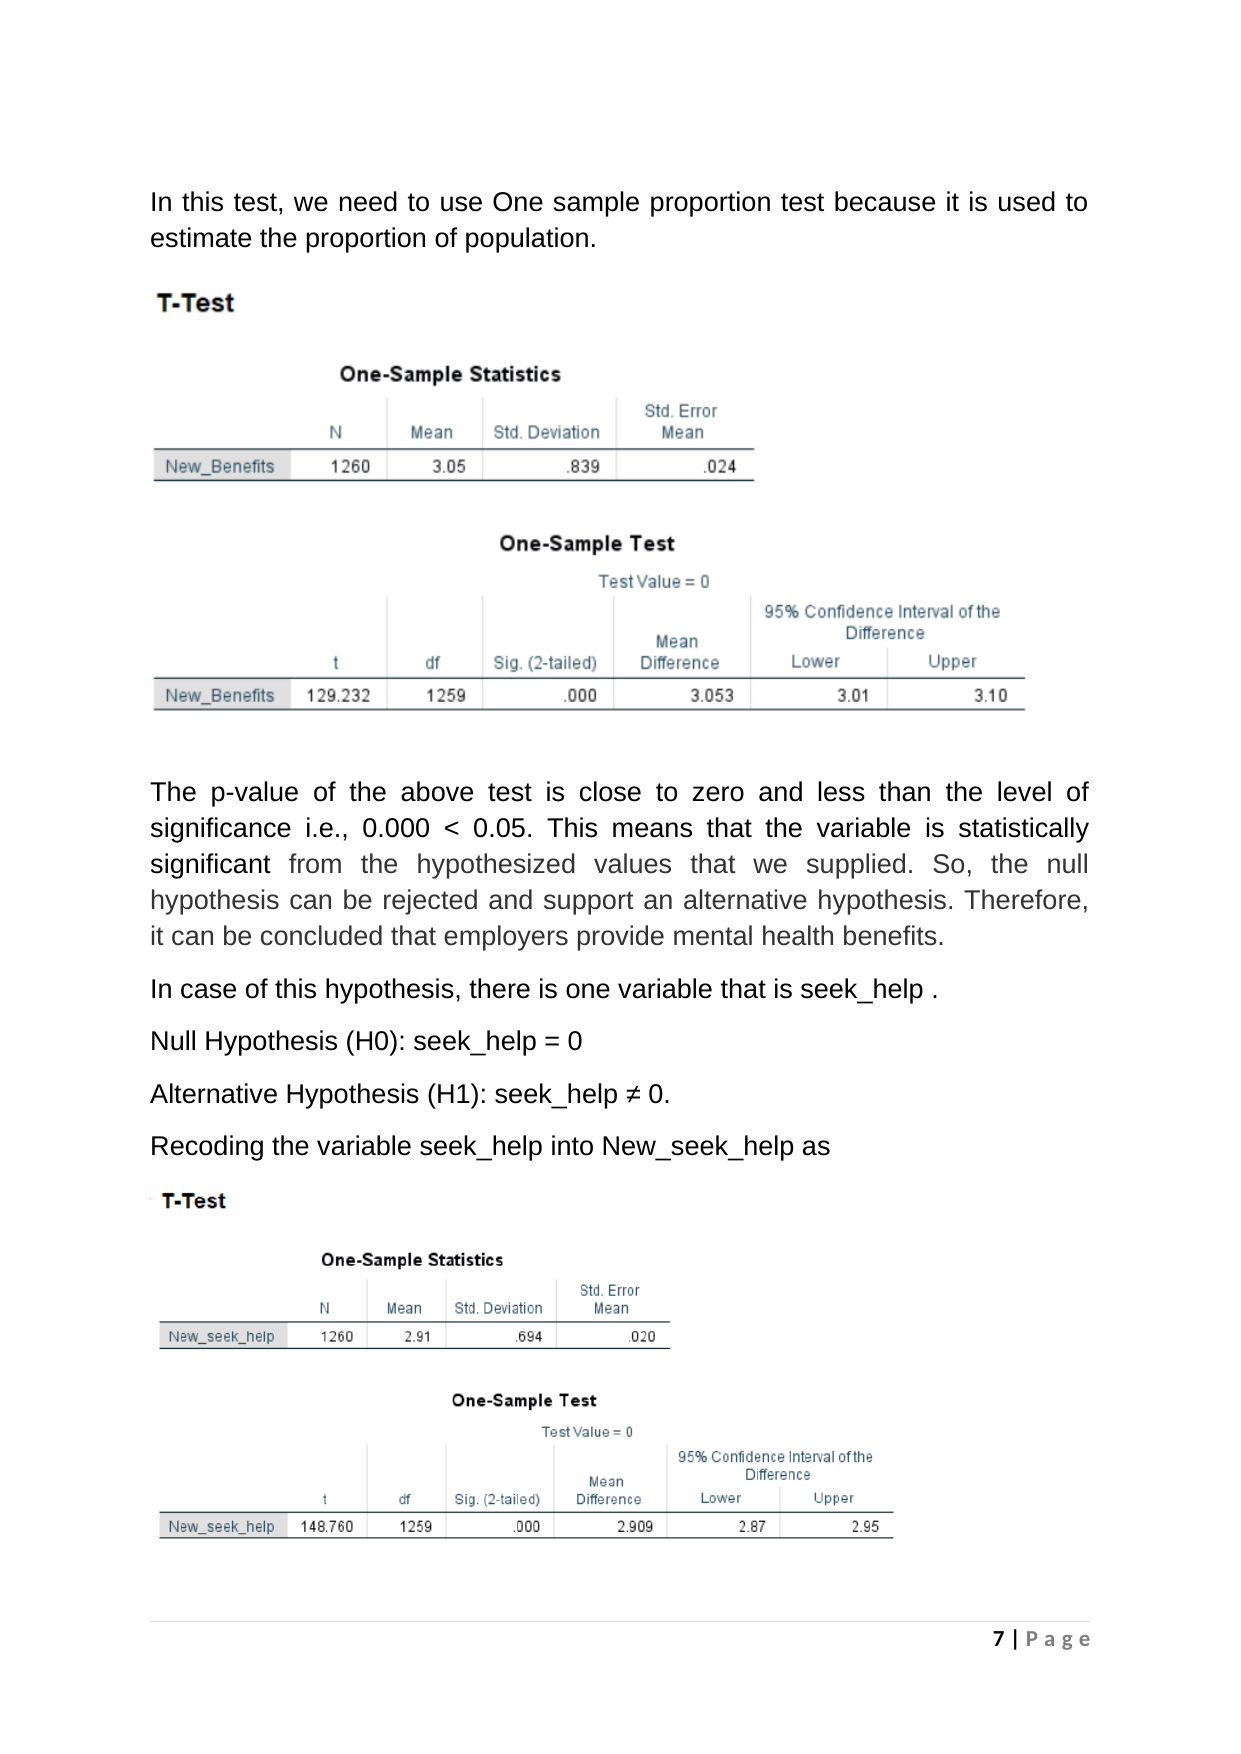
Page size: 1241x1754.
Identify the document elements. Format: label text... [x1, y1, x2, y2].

text In case of this hypothesis, there is one variable that is seek_help . [150, 973, 1090, 1004]
picture [150, 1183, 933, 1551]
text Alternative Hypothesis (H1): seek_help ≠ 0. [150, 1078, 1090, 1109]
text Recoding the variable seek_help into New_seek_help as [150, 1130, 1090, 1162]
text Null Hypothesis (H0): seek_help = 0 [150, 1025, 1090, 1056]
picture [150, 274, 1090, 720]
text The p-value of the above test is close to zero and less than the level of significance i.e., 0.000 < 0.05. This means that the variable is statistically significant from the hypothesized values that we supplied. So, the null hypothesis can be rejected and support an alternative hypothesis. Therefore, it can be concluded that employers provide mental health benefits. [150, 776, 1090, 884]
text In this test, we need to use One sample proportion test because it is used to estimate the proportion of population. [150, 186, 1090, 253]
text The p-value of the above test is close to zero and less than the level of significance i.e., 0.000 < 0.05. This means that the variable is statistically significant from the hypothesized values that we supplied. So, the null hypothesis can be rejected and support an alternative hypothesis. Therefore, it can be concluded that employers provide mental health benefits. [150, 915, 1090, 951]
